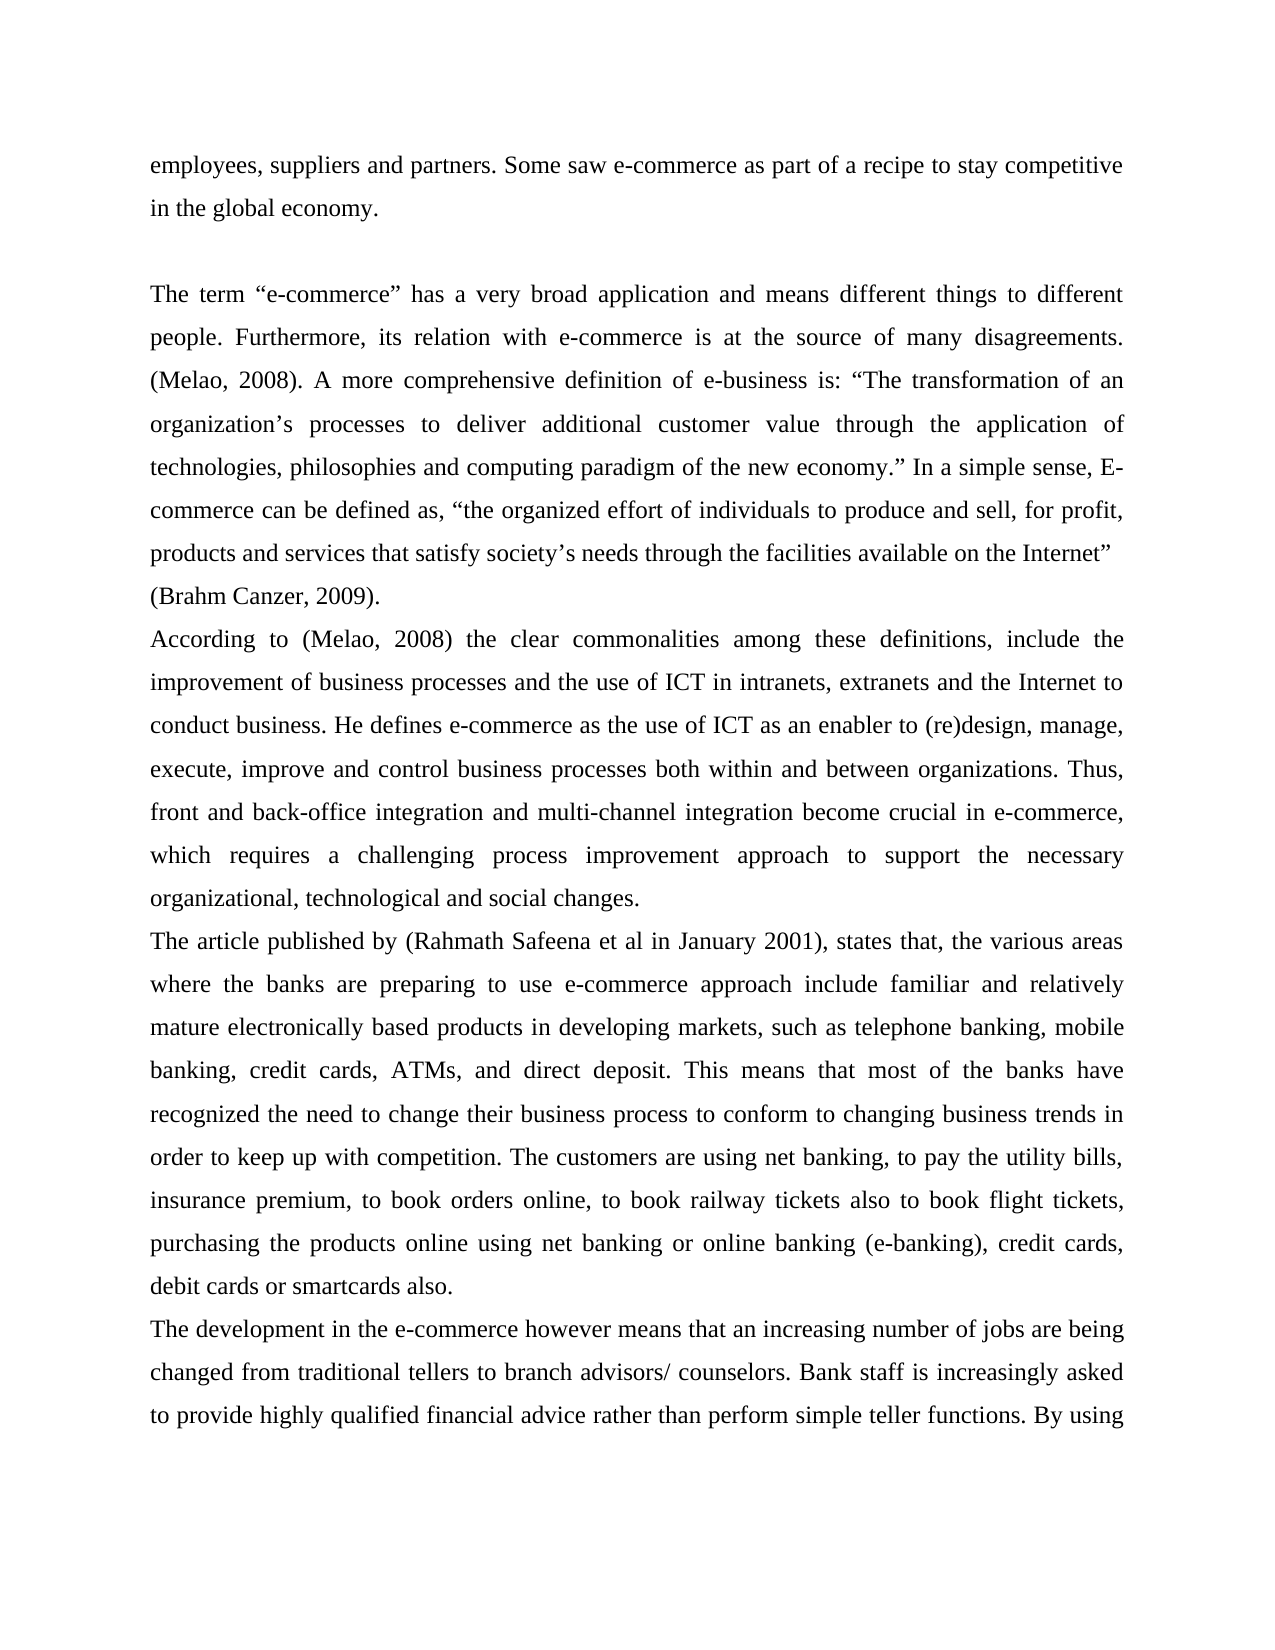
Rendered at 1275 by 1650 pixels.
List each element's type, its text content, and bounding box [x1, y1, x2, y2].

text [150, 1314, 1125, 1429]
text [150, 150, 1125, 222]
text According to (Melao, 2008) the clear commonalities among these definitions, include the improvement of business processes and the use of ICT in intranets, extranets and the Internet to conduct business. He defines e-commerce as the use of ICT as an enabler to (re)design, manage, execute, improve and control business processes both within and between organizations. Thus, front and back-office integration and multi-channel integration become crucial in e-commerce, which requires a challenging process improvement approach to support the necessary organizational, technological and social changes. [150, 624, 1125, 912]
text The term “e-commerce” has a very broad application and means different things to different people. Furthermore, its relation with e-commerce is at the source of many disagreements. (Melao, 2008). A more comprehensive definition of e-business is: “The transformation of an organization’s processes to deliver additional customer value through the application of technologies, philosophies and computing paradigm of the new economy.” In a simple sense, E-commerce can be defined as, “the organized effort of individuals to produce and sell, for profit, products and services that satisfy society’s needs through the facilities available on the Internet” [150, 279, 1125, 567]
text (Brahm Canzer, 2009). [150, 581, 1125, 610]
text The article published by (Rahmath Safeena et al in January 2001), states that, the various areas where the banks are preparing to use e-commerce approach include familiar and relatively mature electronically based products in developing markets, such as telephone banking, mobile banking, credit cards, ATMs, and direct deposit. This means that most of the banks have recognized the need to change their business process to conform to changing business trends in order to keep up with competition. The customers are using net banking, to pay the utility bills, insurance premium, to book orders online, to book railway tickets also to book flight tickets, purchasing the products online using net banking or online banking (e-banking), credit cards, debit cards or smartcards also. [150, 926, 1125, 1300]
